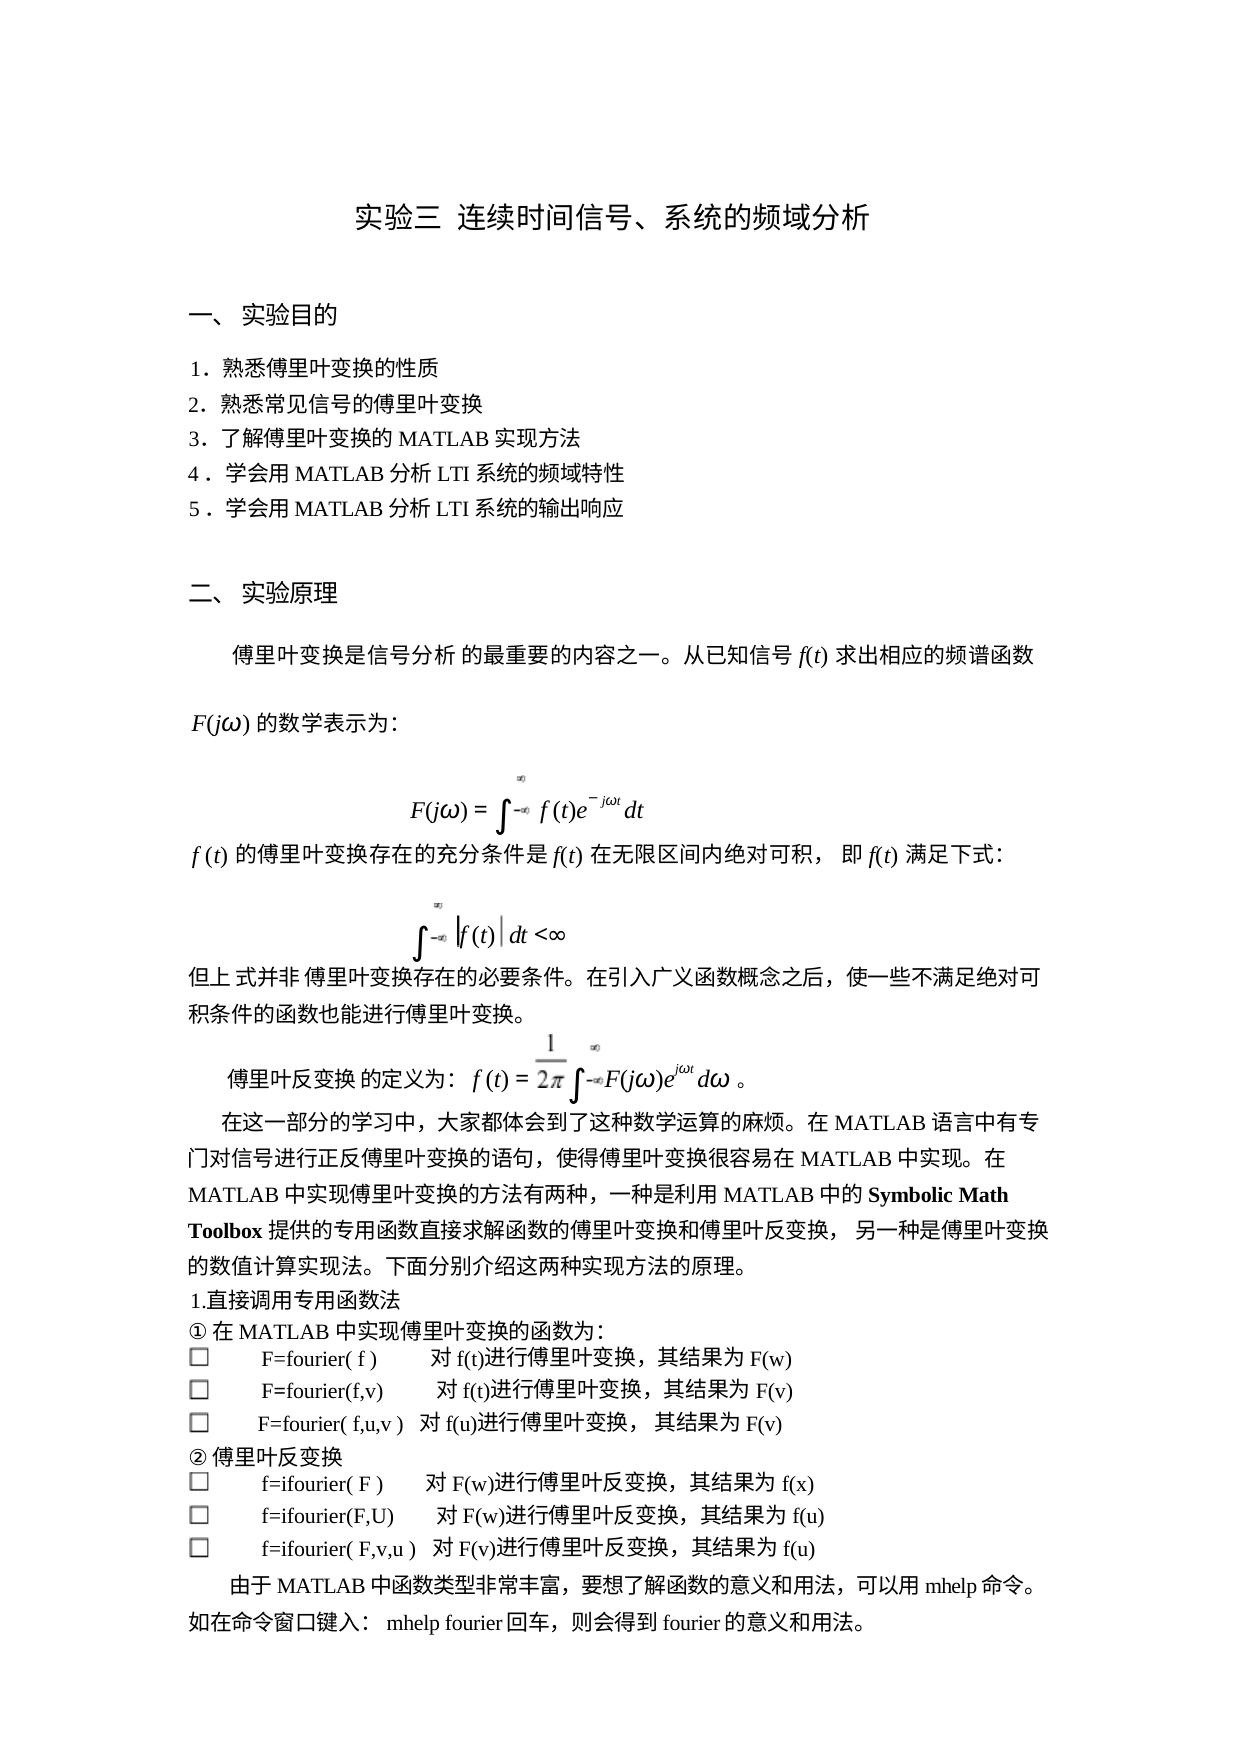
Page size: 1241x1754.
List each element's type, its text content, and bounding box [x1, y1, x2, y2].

picture [535, 1034, 568, 1088]
text 二、 实验原理 [189, 576, 1054, 609]
picture [188, 1411, 209, 1434]
picture [188, 1346, 209, 1369]
text 5 ．学会用 MATLAB 分析 LTI 系统的输出响应 [188, 493, 1054, 522]
text f=ifourier( F ) 对 F(w)进行傅里叶反变换，其结果为 f(x) [188, 1471, 1054, 1500]
text 3．了解傅里叶变换的 MATLAB 实现方法 [188, 423, 1054, 452]
picture [586, 1044, 605, 1088]
picture [188, 1379, 209, 1401]
text 1．熟悉傅里叶变换的性质 [190, 351, 1054, 383]
text 2．熟悉常见信号的傅里叶变换 [188, 387, 1054, 419]
text 傅里叶反变换 的定义为： f (t) = ∫F(jω)ejωt dω 。 [227, 1034, 1054, 1100]
text F(jω) = ∫ f (t)e− jωt dt [410, 776, 1054, 829]
text 在这一部分的学习中，大家都体会到了这种数学运算的麻烦。在 MATLAB 语言中有专 门对信号进行正反傅里叶变换的语句，使得傅里叶变换很容易在 MATLAB 中实现。在 MATLAB 中实现傅里叶变换的方法有两种，一种是利用 MATLAB 中的 Symbolic Math Toolbox 提供的专用函数直接求解函数的傅里叶变换和傅里叶反变换， 另一种是傅里叶变换 的数值计算实现法。下面分别介绍这两种实现方法的原理。 [188, 1105, 1053, 1281]
picture [188, 1504, 209, 1527]
text F=fourier(f,v) 对 f(t)进行傅里叶变换，其结果为 F(v) [188, 1378, 1054, 1407]
text 但上 式并非 傅里叶变换存在的必要条件。在引入广义函数概念之后，使一些不满足绝对可 积条件的函数也能进行傅里叶变换。 [188, 960, 1053, 1029]
text 一、 实验目的 [189, 298, 1054, 331]
text 傅里叶变换是信号分析 的最重要的内容之一。从已知信号f(t) 求出相应的频谱函数 F(jω) 的数学表示为： [191, 638, 1036, 738]
text f=ifourier( F,v,u ) 对 F(v)进行傅里叶反变换，其结果为 f(u) [188, 1536, 1054, 1565]
picture [188, 1537, 209, 1559]
text 4 ．学会用 MATLAB 分析 LTI 系统的频域特性 [188, 458, 1054, 487]
picture [430, 903, 448, 947]
picture [513, 775, 530, 819]
text 1.直接调用专用函数法 [190, 1286, 1054, 1315]
text ①在 MATLAB 中实现傅里叶变换的函数为： [188, 1321, 1054, 1344]
text ∫ f (t) dt <∞ [410, 904, 1054, 957]
text F=fourier( f ) 对 f(t)进行傅里叶变换，其结果为 F(w) [188, 1346, 1054, 1374]
text 实验三 连续时间信号、系统的频域分析 [354, 197, 1054, 236]
text 由于 MATLAB 中函数类型非常丰富，要想了解函数的意义和用法，可以用 mhelp命令。 如在命令窗口键入： mhelp fourier回车，则会得到 fourier的意义和用法。 [189, 1568, 1050, 1637]
text f=ifourier(F,U) 对 F(w)进行傅里叶反变换，其结果为 f(u) [188, 1503, 1054, 1532]
text f (t) 的傅里叶变换存在的充分条件是f(t) 在无限区间内绝对可积， 即f(t) 满足下式： [192, 841, 1054, 874]
picture [188, 1472, 209, 1494]
text F=fourier( f,u,v ) 对 f(u)进行傅里叶变换， 其结果为 F(v) [188, 1411, 1054, 1439]
text ②傅里叶反变换 [188, 1446, 1054, 1469]
